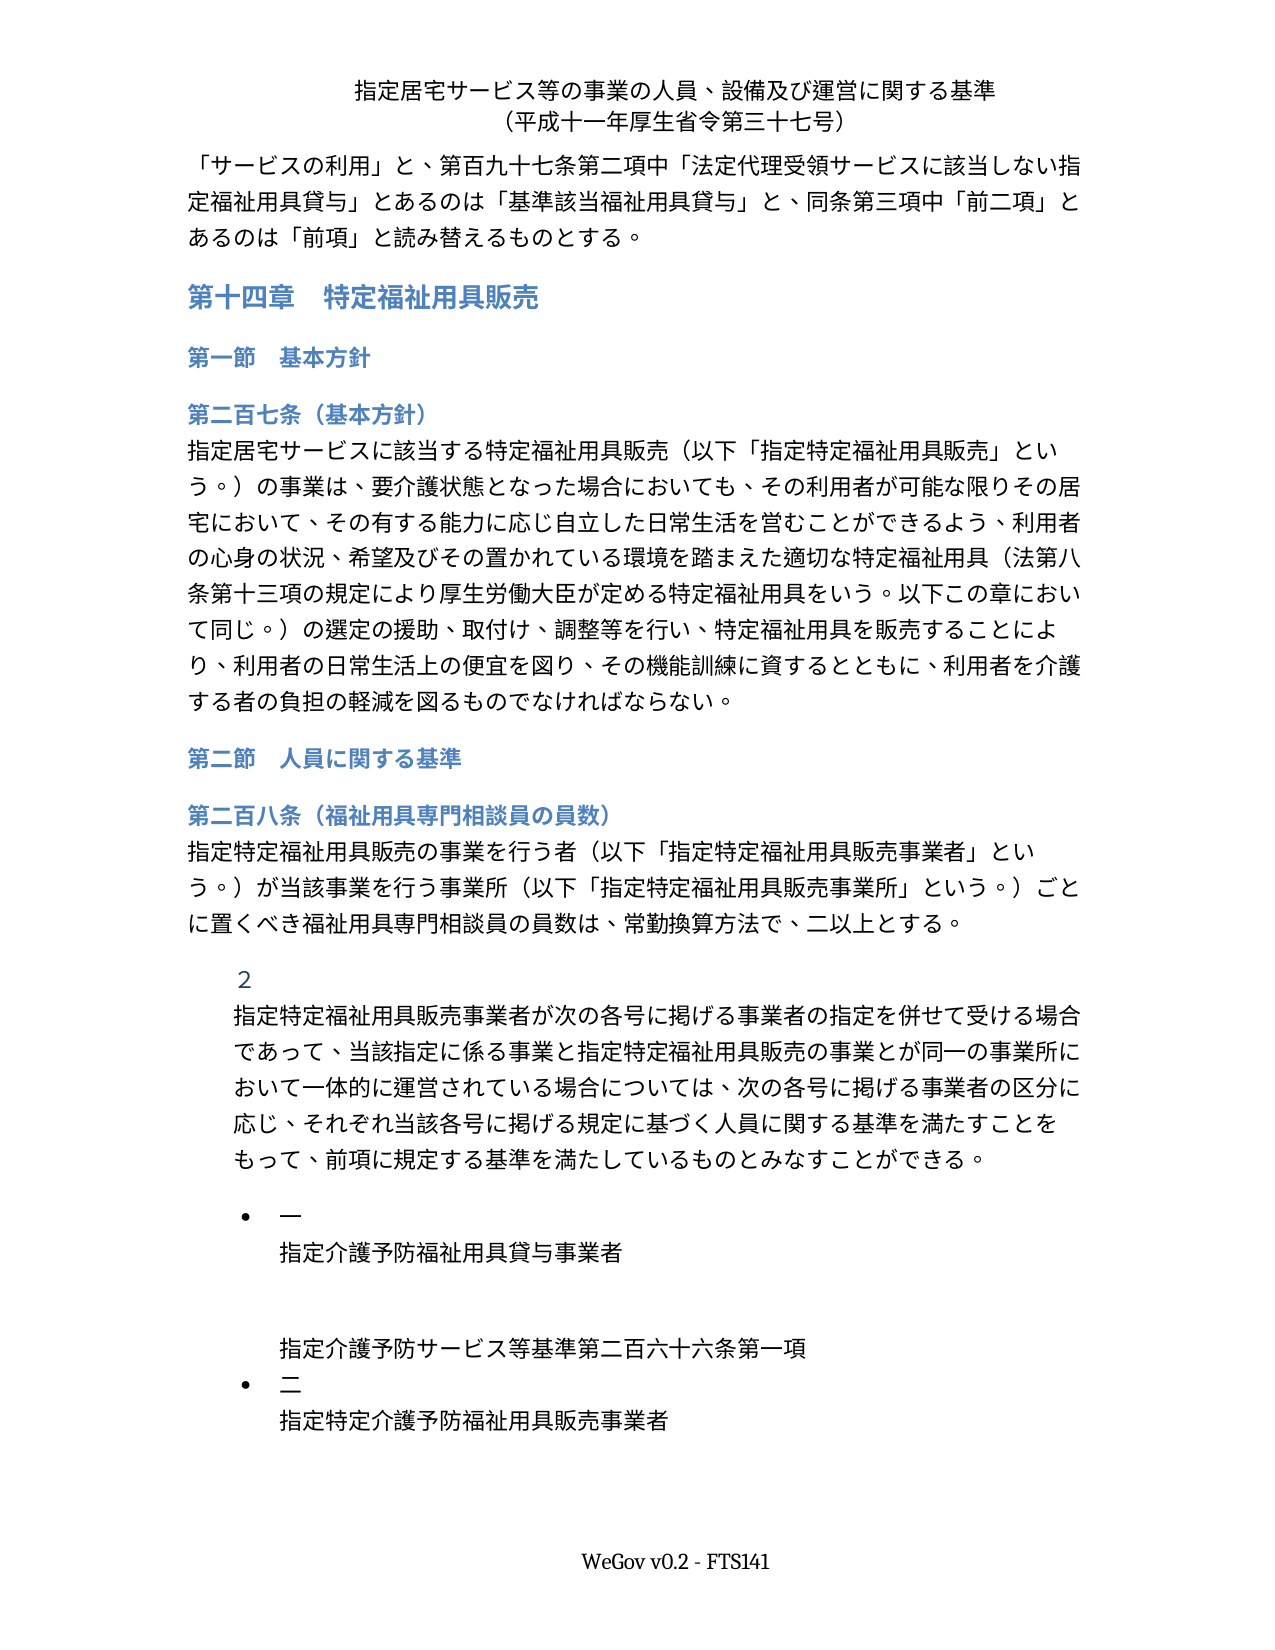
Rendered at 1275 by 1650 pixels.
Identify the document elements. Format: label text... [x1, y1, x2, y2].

subtitle 第十四章 特定福祉用具販売 [187, 279, 1087, 316]
text 指定特定福祉用具販売の事業を行う者（以下「指定特定福祉用具販売事業者」という。）が当該事業を行う事業所（以下「指定特定福祉用具販売事業所」という。）ごとに置くべき福祉用具専門相談員の員数は、常勤換算方法で、二以上とする。 [187, 836, 1087, 939]
list 一 指定介護予防福祉用具貸与事業者 指定介護予防サービス等基準第二百六十六条第一項 [242, 1201, 1087, 1364]
subtitle ２ [233, 964, 1087, 996]
text 指定特定福祉用具販売事業者が次の各号に掲げる事業者の指定を併せて受ける場合であって、当該指定に係る事業と指定特定福祉用具販売の事業とが同一の事業所において一体的に運営されている場合については、次の各号に掲げる事業者の区分に応じ、それぞれ当該各号に掲げる規定に基づく人員に関する基準を満たすことをもって、前項に規定する基準を満たしているものとみなすことができる。 [233, 1000, 1087, 1175]
subtitle 第一節 基本方針 [187, 342, 1087, 373]
text 指定居宅サービスに該当する特定福祉用具販売（以下「指定特定福祉用具販売」という。）の事業は、要介護状態となった場合においても、その利用者が可能な限りその居宅において、その有する能力に応じ自立した日常生活を営むことができるよう、利用者の心身の状況、希望及びその置かれている環境を踏まえた適切な特定福祉用具（法第八条第十三項の規定により厚生労働大臣が定める特定福祉用具をいう。以下この章において同じ。）の選定の援助、取付け、調整等を行い、特定福祉用具を販売することにより、利用者の日常生活上の便宜を図り、その機能訓練に資するとともに、利用者を介護する者の負担の軽減を図るものでなければならない。 [187, 434, 1087, 717]
subtitle 第二百八条（福祉用具専門相談員の員数） [187, 800, 1087, 831]
subtitle 第二節 人員に関する基準 [187, 743, 1087, 774]
subtitle 第二百七条（基本方針） [187, 399, 1087, 430]
list 二 指定特定介護予防福祉用具販売事業者 指定介護予防サービス等基準第二百八十二条第一項 [242, 1369, 1087, 1466]
